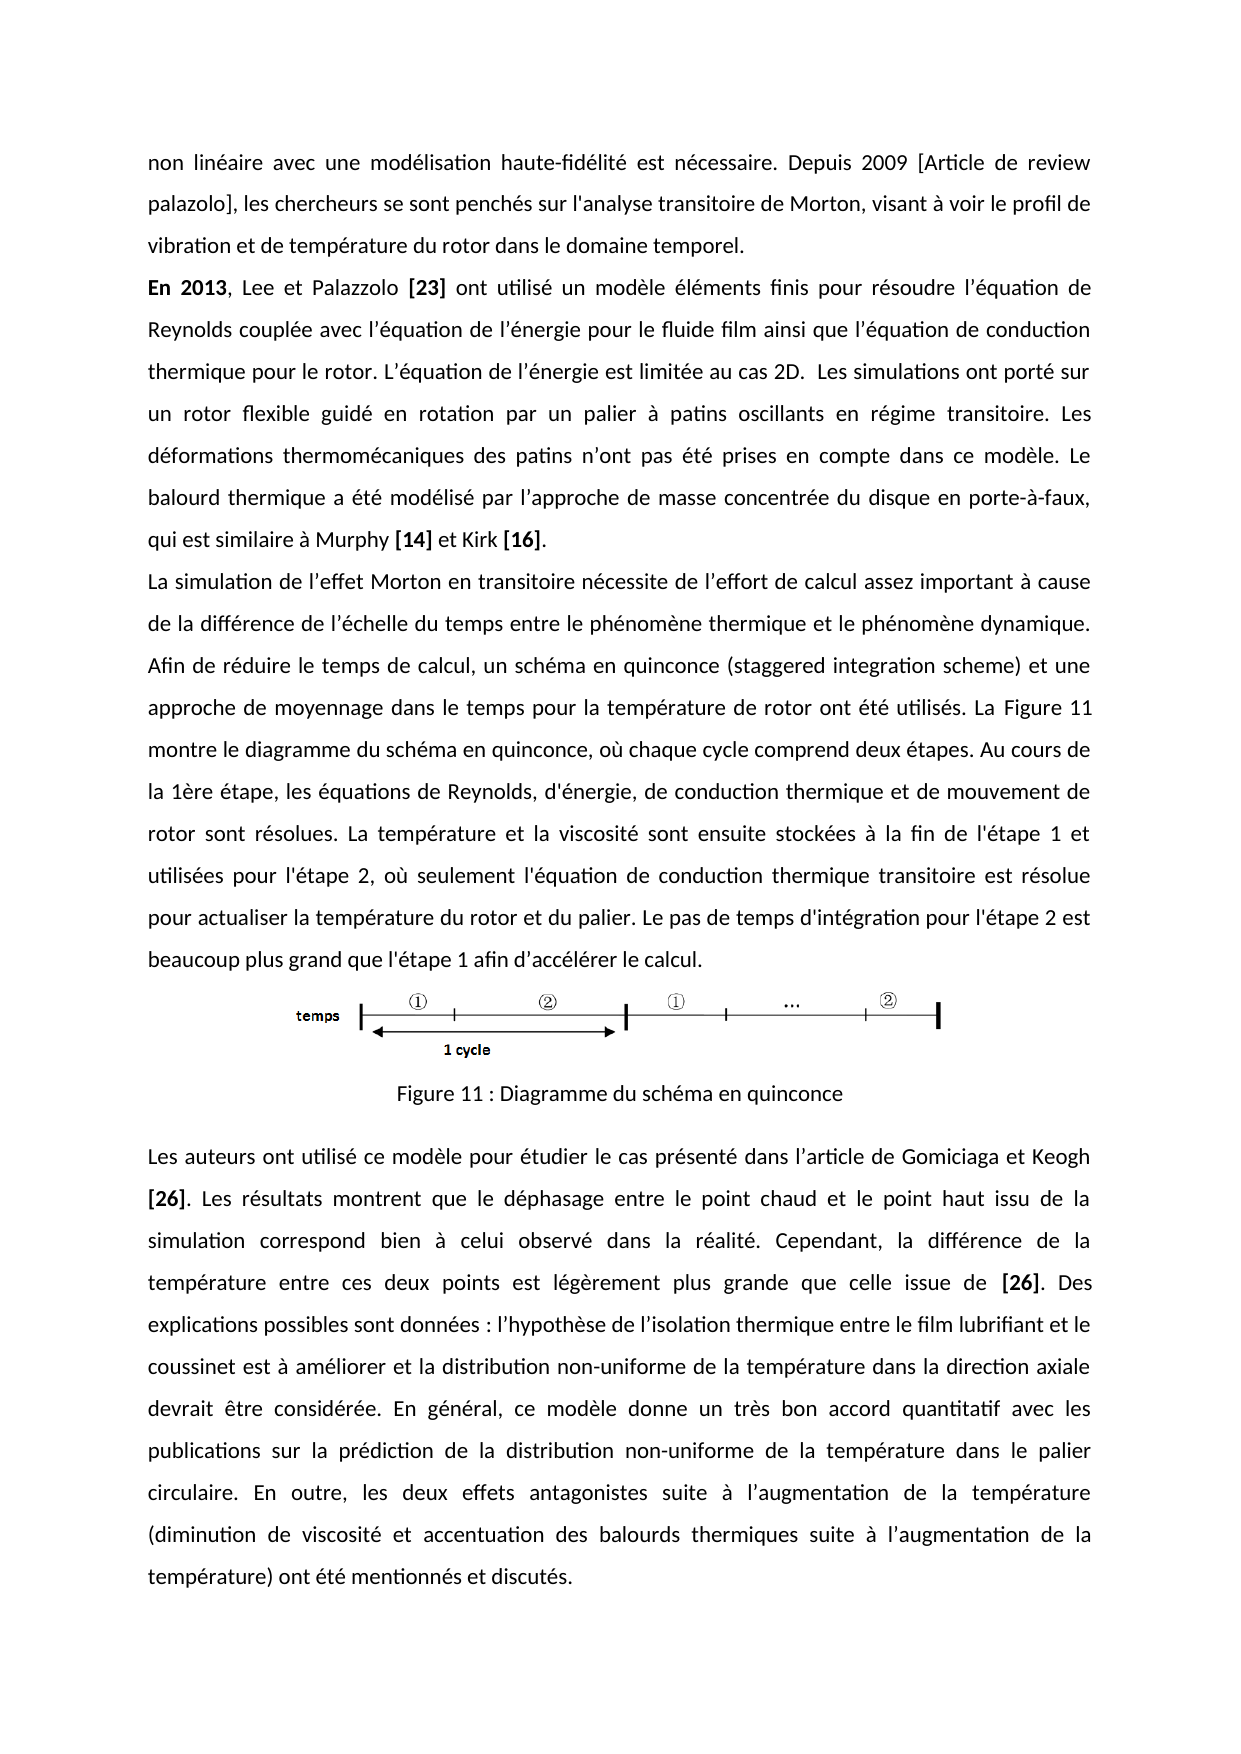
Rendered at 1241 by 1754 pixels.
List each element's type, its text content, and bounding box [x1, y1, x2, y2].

text Figure 11 : Diagramme du schéma en quinconce [148, 1079, 1093, 1108]
text La simulation de l’effet Morton en transitoire nécessite de l’effort de calcul assez important à cause de la différence de l’échelle du temps entre le phénomène thermique et le phénomène dynamique. Afin de réduire le temps de calcul, un schéma en quinconce (staggered integration scheme) et une approche de moyennage dans le temps pour la température de rotor ont été utilisés. La Figure 11 montre le diagramme du schéma en quinconce, où chaque cycle comprend deux étapes. Au cours de la 1ère étape, les équations de Reynolds, d'énergie, de conduction thermique et de mouvement de rotor sont résolues. La température et la viscosité sont ensuite stockées à la fin de l'étape 1 et utilisées pour l'étape 2, où seulement l'équation de conduction thermique transitoire est résolue pour actualiser la température du rotor et du palier. Le pas de temps d'intégration pour l'étape 2 est beaucoup plus grand que l'étape 1 afin d’accélérer le calcul. [148, 567, 1093, 973]
picture [285, 987, 955, 1066]
text En 2013, Lee et Palazzolo [23] ont utilisé un modèle éléments finis pour résoudre l’équation de Reynolds couplée avec l’équation de l’énergie pour le fluide film ainsi que l’équation de conduction thermique pour le rotor. L’équation de l’énergie est limitée au cas 2D. Les simulations ont porté sur un rotor flexible guidé en rotation par un palier à patins oscillants en régime transitoire. Les déformations thermomécaniques des patins n’ont pas été prises en compte dans ce modèle. Le balourd thermique a été modélisé par l’approche de masse concentrée du disque en porte-à-faux, qui est similaire à Murphy [14] et Kirk [16]. [148, 273, 1093, 553]
